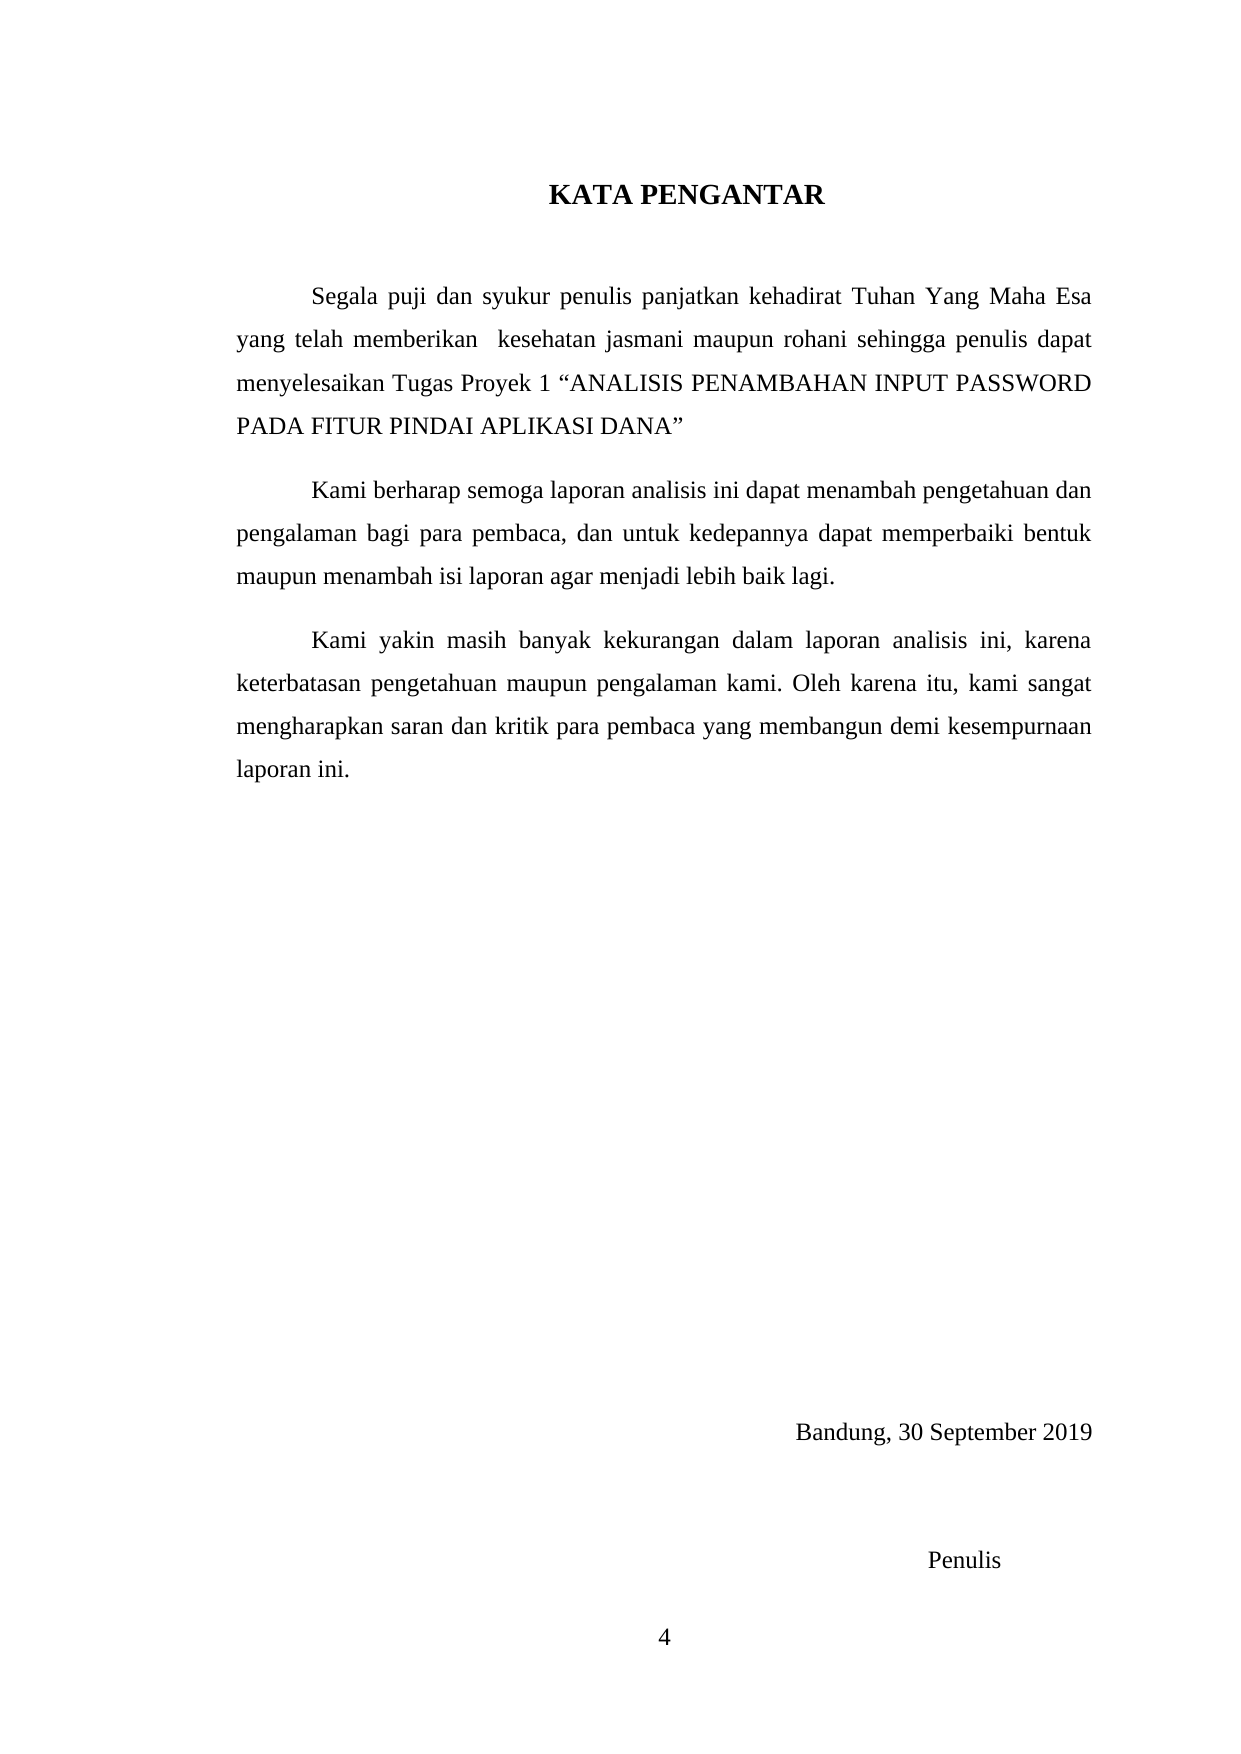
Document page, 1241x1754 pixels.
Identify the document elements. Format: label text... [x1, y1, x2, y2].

text Segala puji dan syukur penulis panjatkan kehadirat Tuhan Yang Maha Esa yang telah memberikan kesehatan jasmani maupun rohani sehingga penulis dapat menyelesaikan Tugas Proyek 1 “ANALISIS PENAMBAHAN INPUT PASSWORD PADA FITUR PINDAI APLIKASI DANA” [236, 281, 1092, 439]
text Kami berharap semoga laporan analisis ini dapat menambah pengetahuan dan pengalaman bagi para pembaca, dan untuk kedepannya dapat memperbaiki bentuk maupun menambah isi laporan agar menjadi lebih baik lagi. [236, 475, 1092, 590]
text Kami yakin masih banyak kekurangan dalam laporan analisis ini, karena keterbatasan pengetahuan maupun pengalaman kami. Oleh karena itu, kami sangat mengharapkan saran dan kritik para pembaca yang membangun demi kesempurnaan laporan ini. [236, 625, 1092, 783]
text Penulis [836, 1545, 1092, 1573]
text Bandung, 30 September 2019 [236, 1417, 1092, 1446]
subtitle KATA PENGANTAR [236, 177, 1092, 211]
